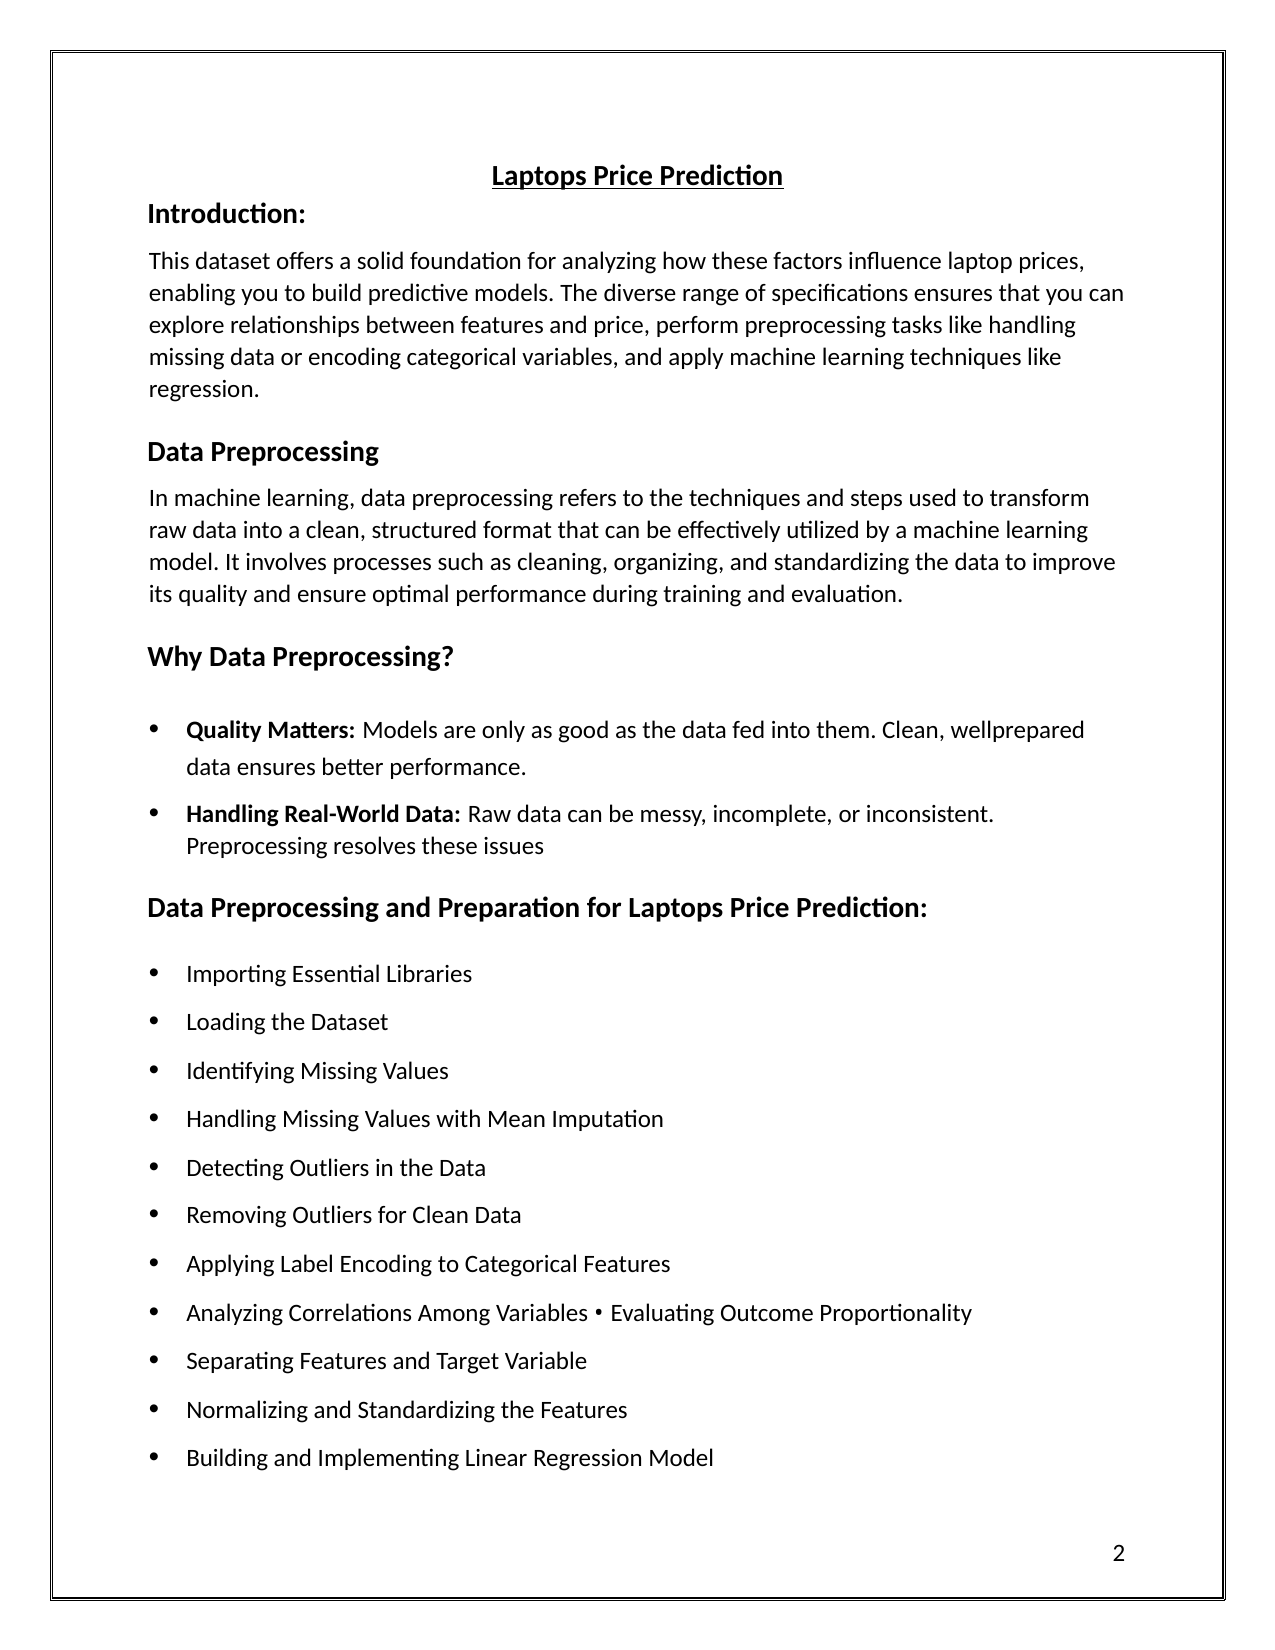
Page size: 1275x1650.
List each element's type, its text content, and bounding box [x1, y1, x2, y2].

list Applying Label Encoding to Categorical Features [148, 1245, 1130, 1279]
list Loading the Dataset [148, 1003, 1130, 1037]
text In machine learning, data preprocessing refers to the techniques and steps used to transform raw data into a clean, structured format that can be effectively utilized by a machine learning model. It involves processes such as cleaning, organizing, and standardizing the data to improve its quality and ensure optimal performance during training and evaluation. [148, 482, 1130, 609]
text Laptops Price Prediction [148, 157, 1126, 193]
text Why Data Preprocessing? [147, 638, 1185, 674]
list Building and Implementing Linear Regression Model [148, 1439, 1130, 1473]
list Handling Missing Values with Mean Imputation [148, 1100, 1130, 1134]
list Identifying Missing Values [148, 1052, 1130, 1085]
list Handling Real-World Data: Raw data can be messy, incomplete, or inconsistent. Preprocessing resolves these issues [148, 795, 1130, 860]
list Normalizing and Standardizing the Features [148, 1391, 1130, 1424]
list Separating Features and Target Variable [148, 1342, 1130, 1376]
list Removing Outliers for Clean Data [148, 1197, 1130, 1230]
list Analyzing Correlations Among Variables • Evaluating Outcome Proportionality [148, 1294, 1130, 1328]
text Introduction: [147, 196, 1185, 231]
text This dataset offers a solid foundation for analyzing how these factors influence laptop prices, enabling you to build predictive models. The diverse range of specifications ensures that you can explore relationships between features and price, perform preprocessing tasks like handling missing data or encoding categorical variables, and apply machine learning techniques like regression. [148, 245, 1130, 404]
list Importing Essential Libraries [148, 955, 1130, 989]
list Detecting Outliers in the Data [148, 1148, 1130, 1182]
text Data Preprocessing and Preparation for Laptops Price Prediction: [147, 889, 1185, 925]
list Quality Matters: Models are only as good as the data fed into them. Clean, wellprepared data ensures better performance. [148, 711, 1130, 782]
subtitle Data Preprocessing [147, 433, 1185, 468]
